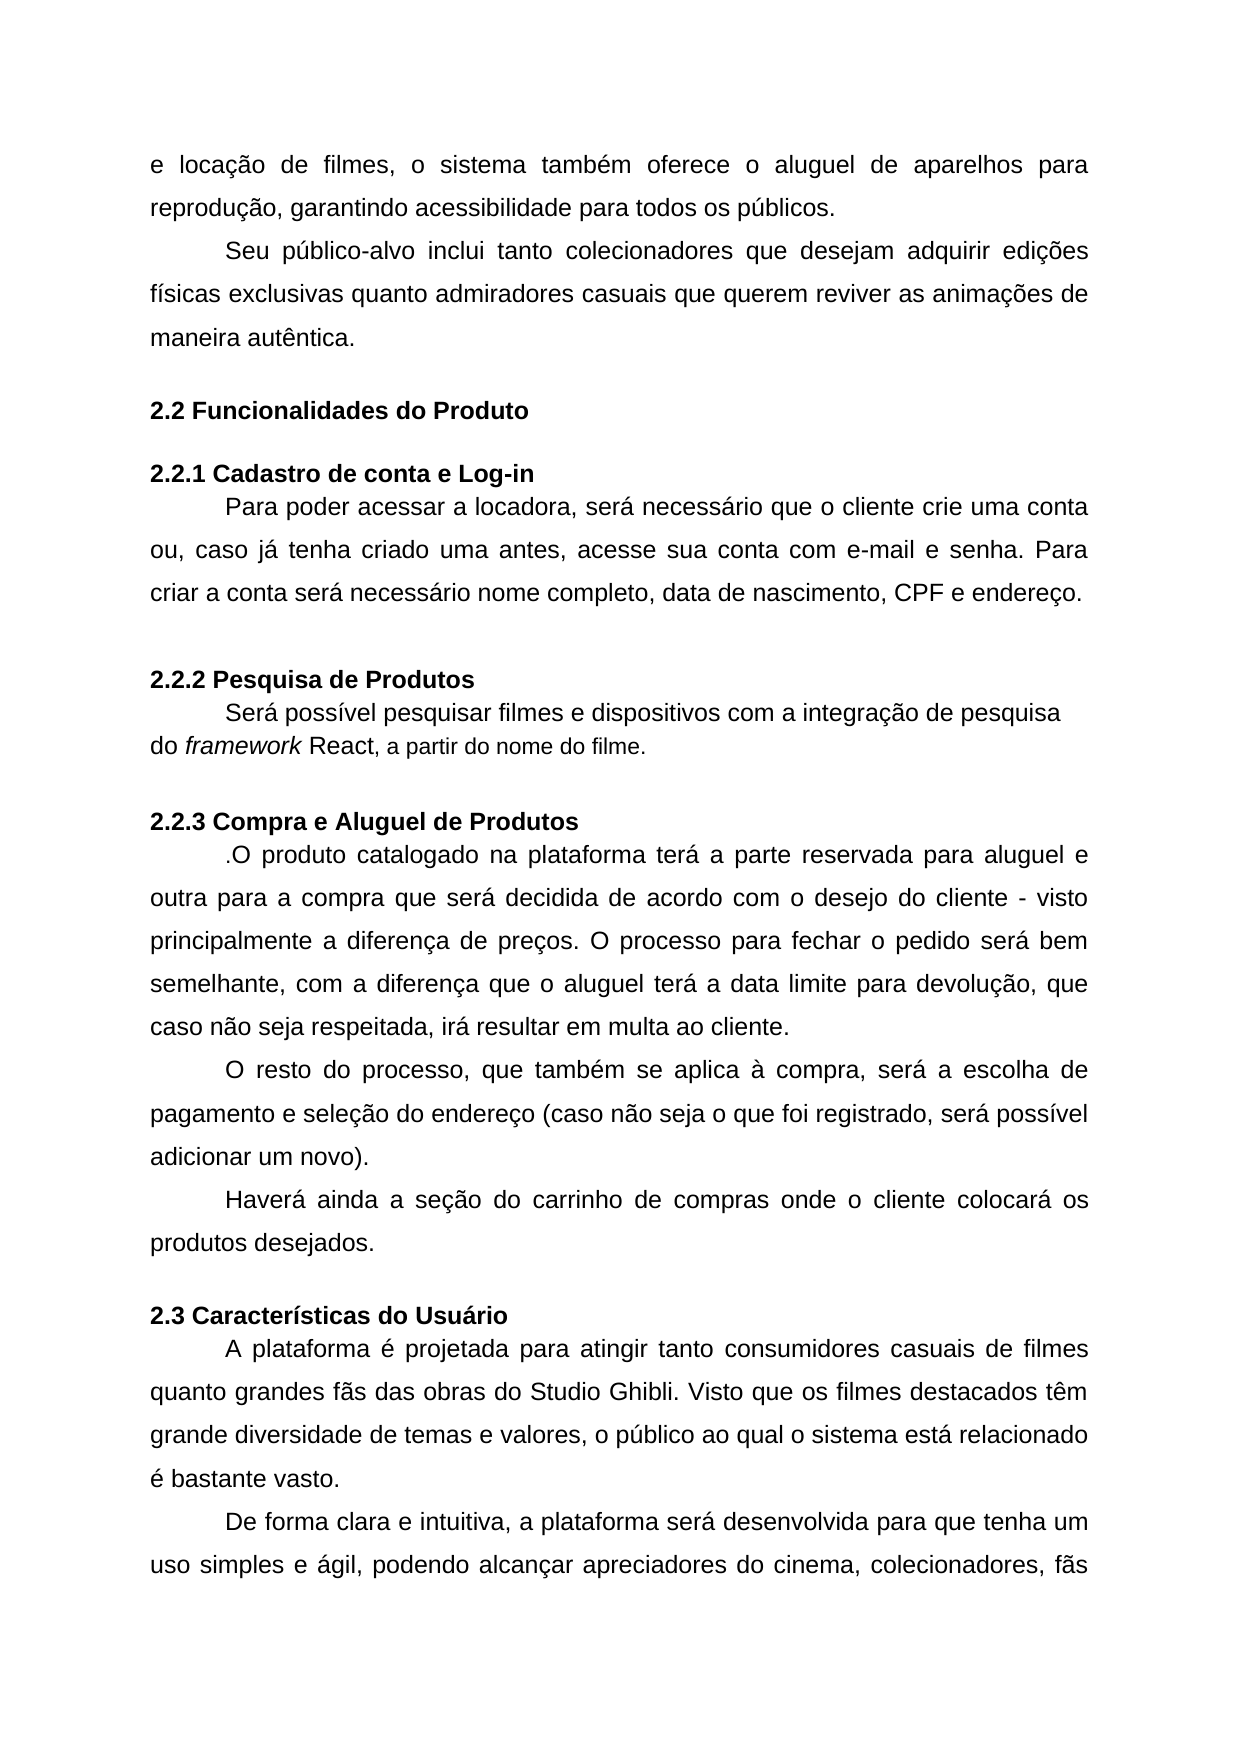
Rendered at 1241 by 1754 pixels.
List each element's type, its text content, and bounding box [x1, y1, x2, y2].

subtitle 2.2.3 Compra e Aluguel de Produtos [150, 807, 1090, 836]
text Seu público-alvo inclui tanto colecionadores que desejam adquirir edições físicas exclusivas quanto admiradores casuais que querem reviver as animações de maneira autêntica. [150, 236, 1090, 351]
subtitle 2.2 Funcionalidades do Produto [150, 396, 1090, 424]
text Será possível pesquisar filmes e dispositivos com a integração de pesquisa do framework React, a partir do nome do filme. [150, 698, 1090, 759]
subtitle 2.3 Características do Usuário [150, 1301, 1090, 1330]
subtitle 2.2.2 Pesquisa de Produtos [150, 664, 1090, 693]
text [150, 150, 1090, 222]
subtitle 2.2.1 Cadastro de conta e Log-in [150, 459, 1090, 488]
text O resto do processo, que também se aplica à compra, será a escolha de pagamento e seleção do endereço (caso não seja o que foi registrado, será possível adicionar um novo). [150, 1055, 1090, 1170]
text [150, 1507, 1090, 1579]
text .O produto catalogado na plataforma terá a parte reservada para aluguel e outra para a compra que será decidida de acordo com o desejo do cliente - visto principalmente a diferença de preços. O processo para fechar o pedido será bem semelhante, com a diferença que o aluguel terá a data limite para devolução, que caso não seja respeitada, irá resultar em multa ao cliente. [150, 840, 1090, 1041]
text Para poder acessar a locadora, será necessário que o cliente crie uma conta ou, caso já tenha criado uma antes, acesse sua conta com e-mail e senha. Para criar a conta será necessário nome completo, data de nascimento, CPF e endereço. [150, 492, 1090, 607]
text Haverá ainda a seção do carrinho de compras onde o cliente colocará os produtos desejados. [150, 1185, 1090, 1257]
text A plataforma é projetada para atingir tanto consumidores casuais de filmes quanto grandes fãs das obras do Studio Ghibli. Visto que os filmes destacados têm grande diversidade de temas e valores, o público ao qual o sistema está relacionado é bastante vasto. [150, 1334, 1090, 1492]
